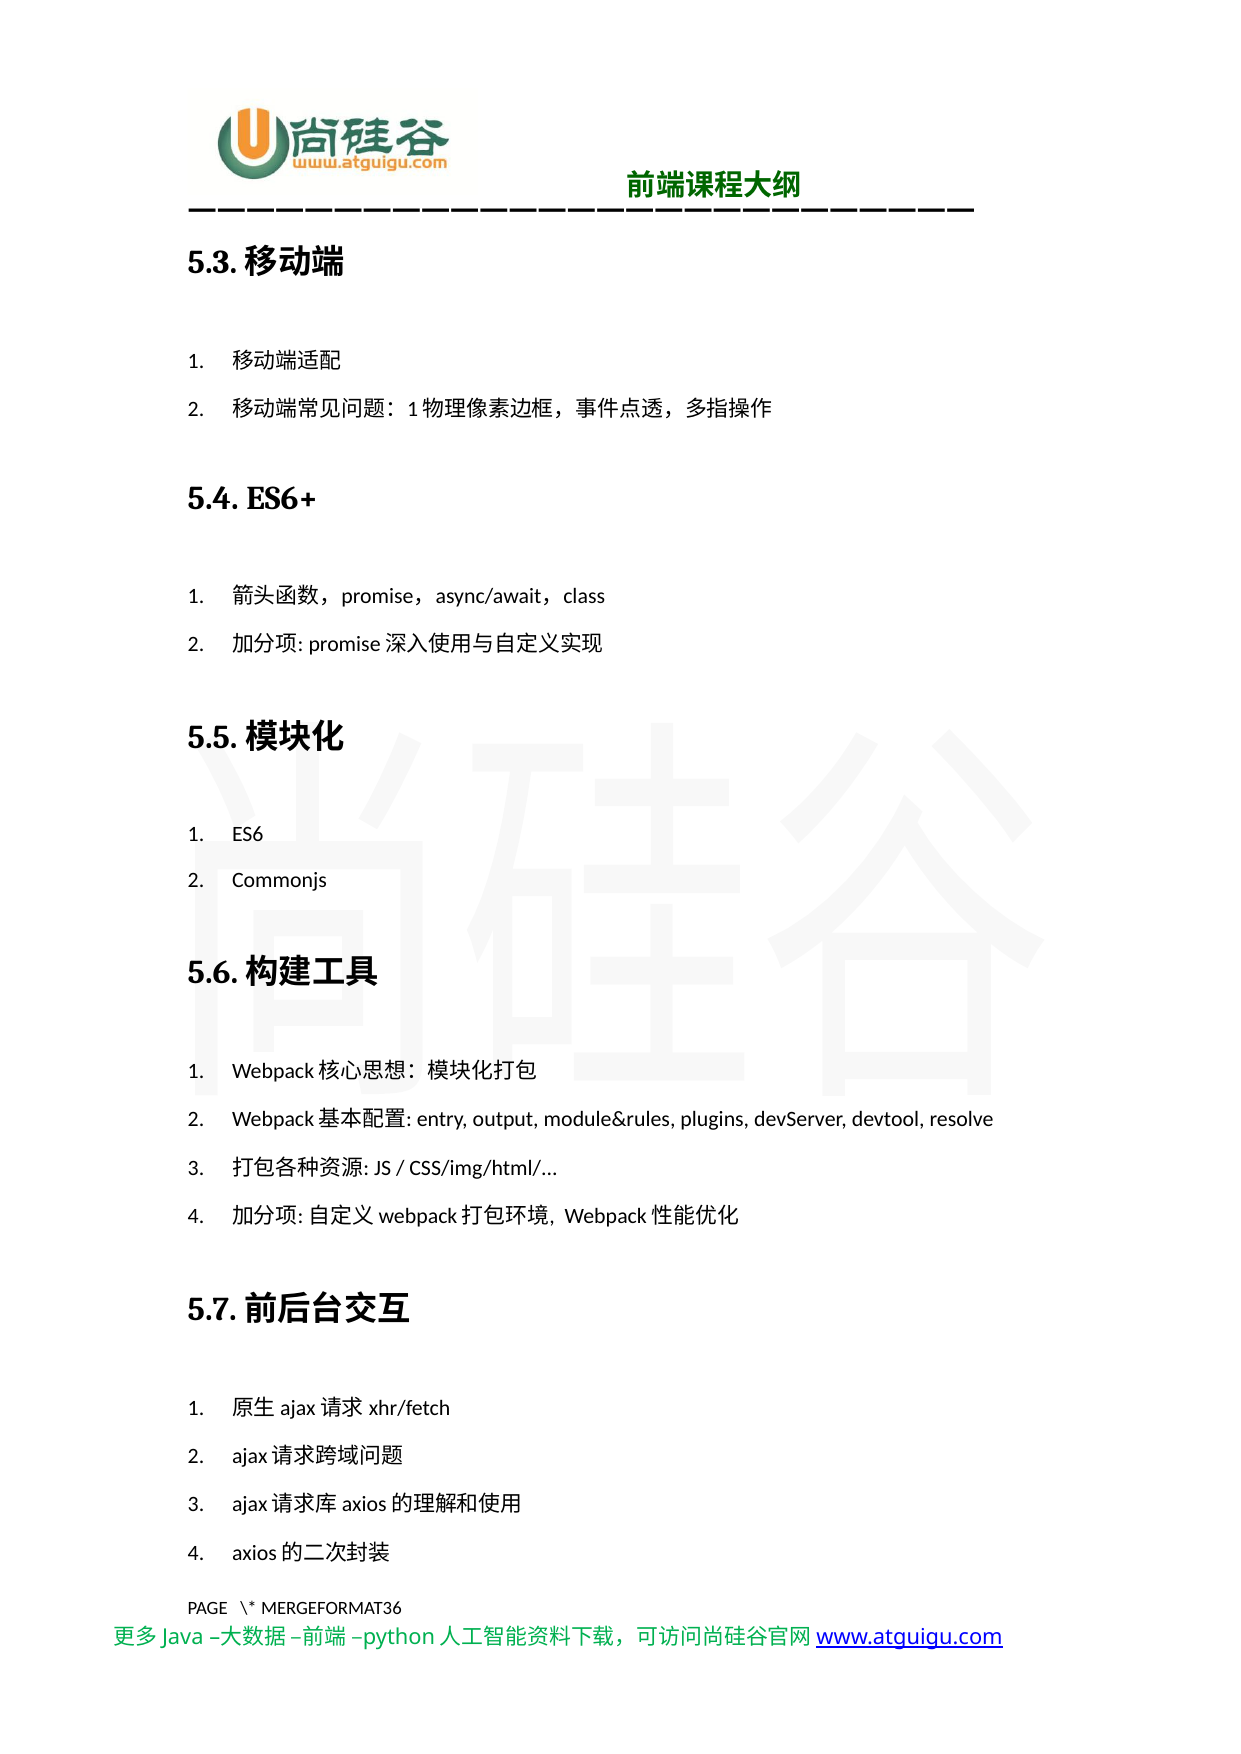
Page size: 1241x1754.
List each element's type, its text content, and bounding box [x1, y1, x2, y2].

list 加分项: promise深入使用与自定义实现 [187, 626, 1053, 658]
list axios的二次封装 [187, 1534, 1053, 1567]
subtitle 构建工具 [187, 936, 1053, 1001]
list Webpack基本配置: entry, output, module&rules, plugins, devServer, devtool, resolve [187, 1101, 1053, 1133]
list 加分项: 自定义webpack打包环境, Webpack性能优化 [187, 1197, 1053, 1230]
list 原生ajax请求 xhr/fetch [187, 1389, 1053, 1422]
list ES6 [187, 818, 1053, 850]
subtitle 模块化 [187, 701, 1053, 766]
list ajax请求跨域问题 [187, 1437, 1053, 1470]
subtitle 移动端 [187, 227, 1053, 292]
list 打包各种资源: JS / CSS/img/html/... [187, 1149, 1053, 1182]
list ajax请求库axios的理解和使用 [187, 1486, 1053, 1518]
list 移动端适配 [187, 343, 1053, 375]
list Commonjs [187, 863, 1053, 896]
list 移动端常见问题：1物理像素边框，事件点透，多指操作 [187, 391, 1053, 423]
subtitle 前后台交互 [187, 1273, 1053, 1338]
list 箭头函数，promise，async/await，class [187, 578, 1053, 610]
picture [187, 88, 479, 195]
list Webpack核心思想：模块化打包 [187, 1052, 1053, 1085]
subtitle ES6+ [187, 466, 1053, 531]
